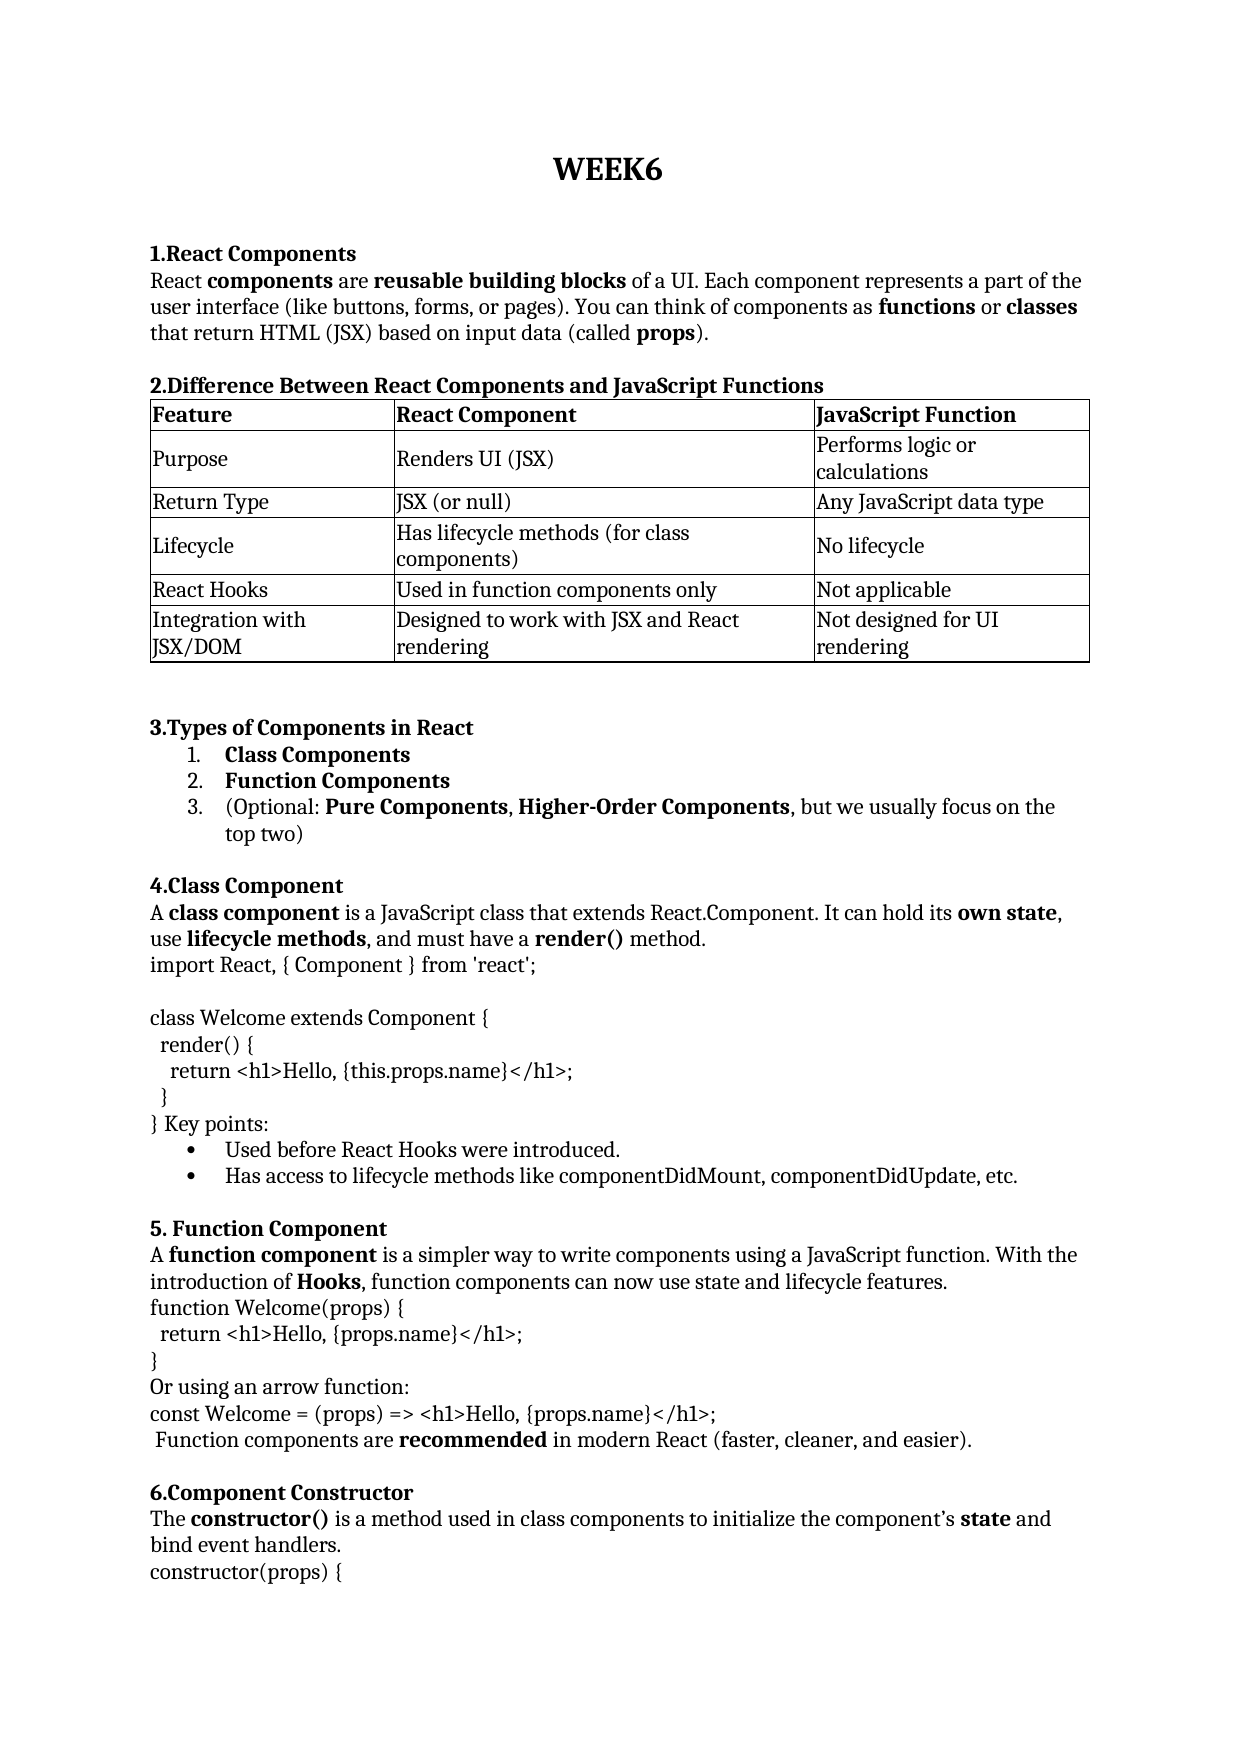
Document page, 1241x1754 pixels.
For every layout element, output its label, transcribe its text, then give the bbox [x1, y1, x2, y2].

list Has access to lifecycle methods like componentDidMount, componentDidUpdate, etc. [187, 1163, 1090, 1189]
text function Welcome(props) { [150, 1295, 1090, 1321]
table_cell Not applicable [815, 575, 1089, 604]
table_header JavaScript Function [815, 400, 1089, 430]
text constructor(props) { [150, 1558, 1090, 1585]
text const Welcome = (props) => <h1>Hello, {props.name}</h1>; [150, 1400, 1090, 1427]
table_cell Used in function components only [395, 575, 814, 604]
text } [150, 1348, 1090, 1374]
table_cell Any JavaScript data type [815, 488, 1089, 517]
text Or using an arrow function: [150, 1374, 1090, 1400]
text class Welcome extends Component { [150, 1005, 1090, 1031]
table_cell No lifecycle [815, 518, 1089, 574]
table_cell React Hooks [151, 575, 394, 604]
text A class component is a JavaScript class that extends React.Component. It can hold its own state, use lifecycle methods, and must have a render() method. [150, 899, 1090, 952]
text React components are reusable building blocks of a UI. Each component represents a part of the user interface (like buttons, forms, or pages). You can think of components as functions or classes that return HTML (JSX) based on input data (called props). [150, 267, 1090, 346]
table_header React Component [395, 400, 814, 430]
text Function components are recommended in modern React (faster, cleaner, and easier). [150, 1427, 1090, 1453]
list (Optional: Pure Components, Higher-Order Components, but we usually focus on the top two) [187, 794, 1090, 847]
text A function component is a simpler way to write components using a JavaScript function. With the introduction of Hooks, function components can now use state and lifecycle features. [150, 1242, 1090, 1295]
text return <h1>Hello, {this.props.name}</h1>; [150, 1058, 1090, 1084]
text return <h1>Hello, {props.name}</h1>; [150, 1321, 1090, 1348]
list Function Components [187, 768, 1090, 794]
text 5. Function Component [150, 1216, 1090, 1242]
table_cell Lifecycle [151, 518, 394, 574]
text } [150, 1084, 1090, 1110]
text 4.Class Component [150, 873, 1090, 899]
table_cell Performs logic or calculations [815, 431, 1089, 487]
text 6.Component Constructor [150, 1479, 1090, 1506]
text The constructor() is a method used in class components to initialize the component’s state and bind event handlers. [150, 1506, 1090, 1558]
list Used before React Hooks were introduced. [187, 1137, 1090, 1163]
text 1.React Components [150, 241, 1090, 267]
table_cell Has lifecycle methods (for class components) [395, 518, 814, 574]
text import React, { Component } from 'react'; [150, 952, 1090, 979]
text render() { [150, 1031, 1090, 1058]
table_cell Designed to work with JSX and React rendering [395, 606, 814, 661]
text WEEK6 [150, 150, 1090, 188]
table_header Feature [151, 400, 394, 430]
table_cell Renders UI (JSX) [395, 431, 814, 487]
table_cell Purpose [151, 431, 394, 487]
table_cell JSX (or null) [395, 488, 814, 517]
list Class Components [187, 741, 1090, 768]
table_cell Integration with JSX/DOM [151, 606, 394, 661]
table_cell Return Type [151, 488, 394, 517]
text } Key points: [150, 1110, 1090, 1137]
table_cell Not designed for UI rendering [815, 606, 1089, 661]
text 3.Types of Components in React [150, 715, 1090, 741]
text 2.Difference Between React Components and JavaScript Functions [150, 373, 1090, 399]
